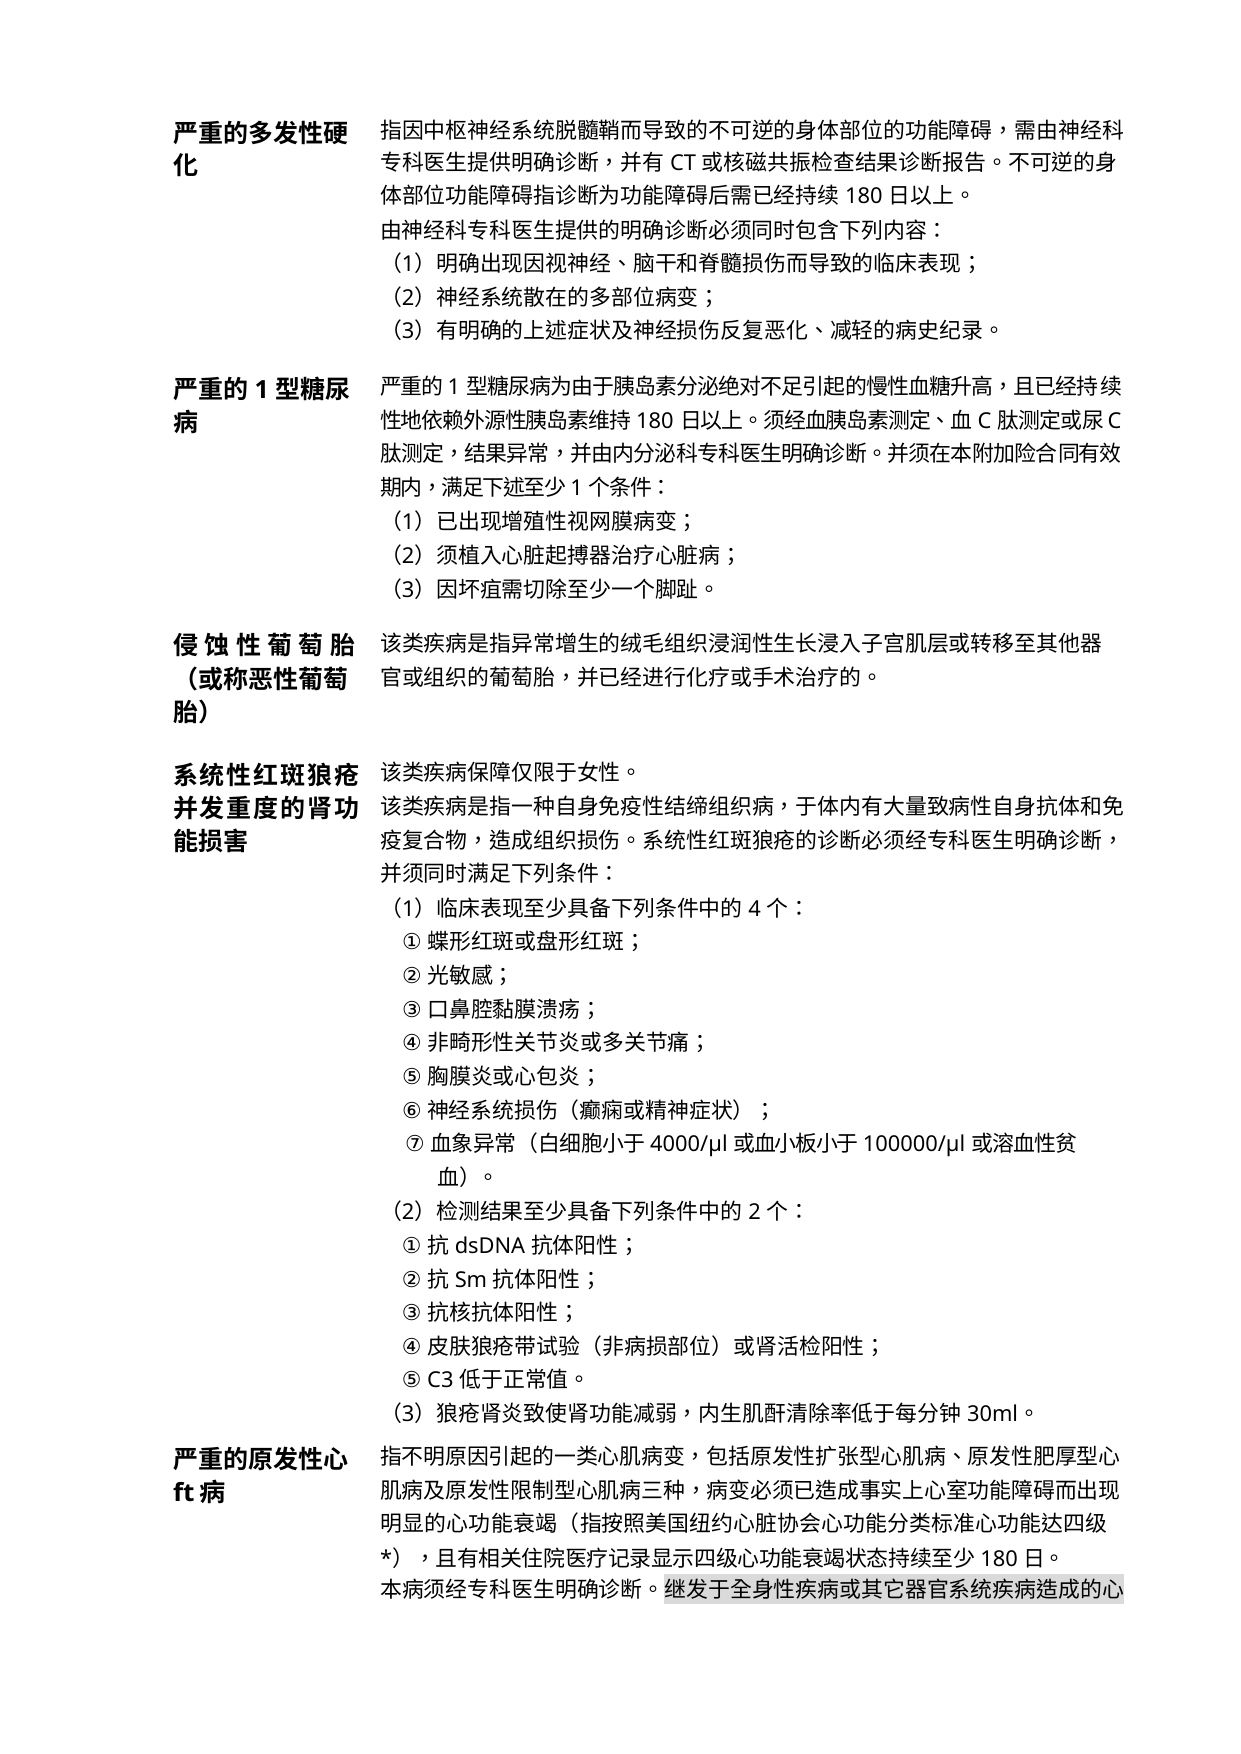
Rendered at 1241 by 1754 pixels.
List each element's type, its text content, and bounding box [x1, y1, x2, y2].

table_cell 该类疾病保障仅限于女性。 该类疾病是指一种自身免疫性结缔组织病，于体内有大量致病性自身抗体和免疫复合物，造成组织损伤。系统性红斑狼疮的诊断必须经专科医生明确诊断， 并须同时满足下列条件： （1）临床表现至少具备下列条件中的 4 个： ① 蝶形红斑或盘形红斑； ② 光敏感； ③ 口鼻腔黏膜溃疡； ④ 非畸形性关节炎或多关节痛； ⑤ 胸膜炎或心包炎； ⑥ 神经系统损伤（癫痫或精神症状）； ⑦ 血象异常（白细胞小于 4000/μl 或血小板小于 100000/μl 或溶血性贫血）。 （2）检测结果至少具备下列条件中的 2 个： ① 抗 dsDNA 抗体阳性； ② 抗 Sm 抗体阳性； ③ 抗核抗体阳性； ④ 皮肤狼疮带试验（非病损部位）或肾活检阳性； ⑤ C3 低于正常值。 （3）狼疮肾炎致使肾功能减弱，内生肌酐清除率低于每分钟 30ml。 [372, 746, 1144, 1428]
table_cell 严重的 1 型糖尿病为由于胰岛素分泌绝对不足引起的慢性血糖升高，且已经持续性地依赖外源性胰岛素维持 180 日以上。须经血胰岛素测定、血 C 肽测定或尿 C 肽测定，结果异常，并由内分泌科专科医生明确诊断。并须在本附加险合同有效期内，满足下述至少 1 个条件： （1）已出现增殖性视网膜病变； （2）须植入心脏起搏器治疗心脏病； （3）因坏疽需切除至少一个脚趾。 [372, 358, 1144, 615]
table_header 严重的多发性硬 化 [152, 121, 372, 358]
table_cell 指不明原因引起的一类心肌病变，包括原发性扩张型心肌病、原发性肥厚型心肌病及原发性限制型心肌病三种，病变必须已造成事实上心室功能障碍而出现明显的心功能衰竭（指按照美国纽约心脏协会心功能分类标准心功能达四级 *），且有相关住院医疗记录显示四级心功能衰竭状态持续至少 180 日。 本病须经专科医生明确诊断。继发于全身性疾病或其它器官系统疾病造成的心 [372, 1428, 1144, 1603]
table_cell 严重的 1 型糖尿病 [152, 358, 372, 615]
table_cell 系统性红斑狼疮并发重度的肾功能损害 [152, 746, 372, 1428]
table_cell 该类疾病是指异常增生的绒毛组织浸润性生长浸入子宫肌层或转移至其他器官或组织的葡萄胎，并已经进行化疗或手术治疗的。 [372, 615, 1144, 746]
table_header 指因中枢神经系统脱髓鞘而导致的不可逆的身体部位的功能障碍，需由神经科 专科医生提供明确诊断，并有 CT 或核磁共振检查结果诊断报告。不可逆的身体部位功能障碍指诊断为功能障碍后需已经持续 180 日以上。 由神经科专科医生提供的明确诊断必须同时包含下列内容： （1）明确出现因视神经、脑干和脊髓损伤而导致的临床表现； （2）神经系统散在的多部位病变； （3）有明确的上述症状及神经损伤反复恶化、减轻的病史纪录。 [372, 121, 1144, 358]
table_cell 侵 蚀 性 葡 萄 胎 （或称恶性葡萄胎） [152, 615, 372, 746]
table_cell 严重的原发性心ft病 [152, 1428, 372, 1603]
